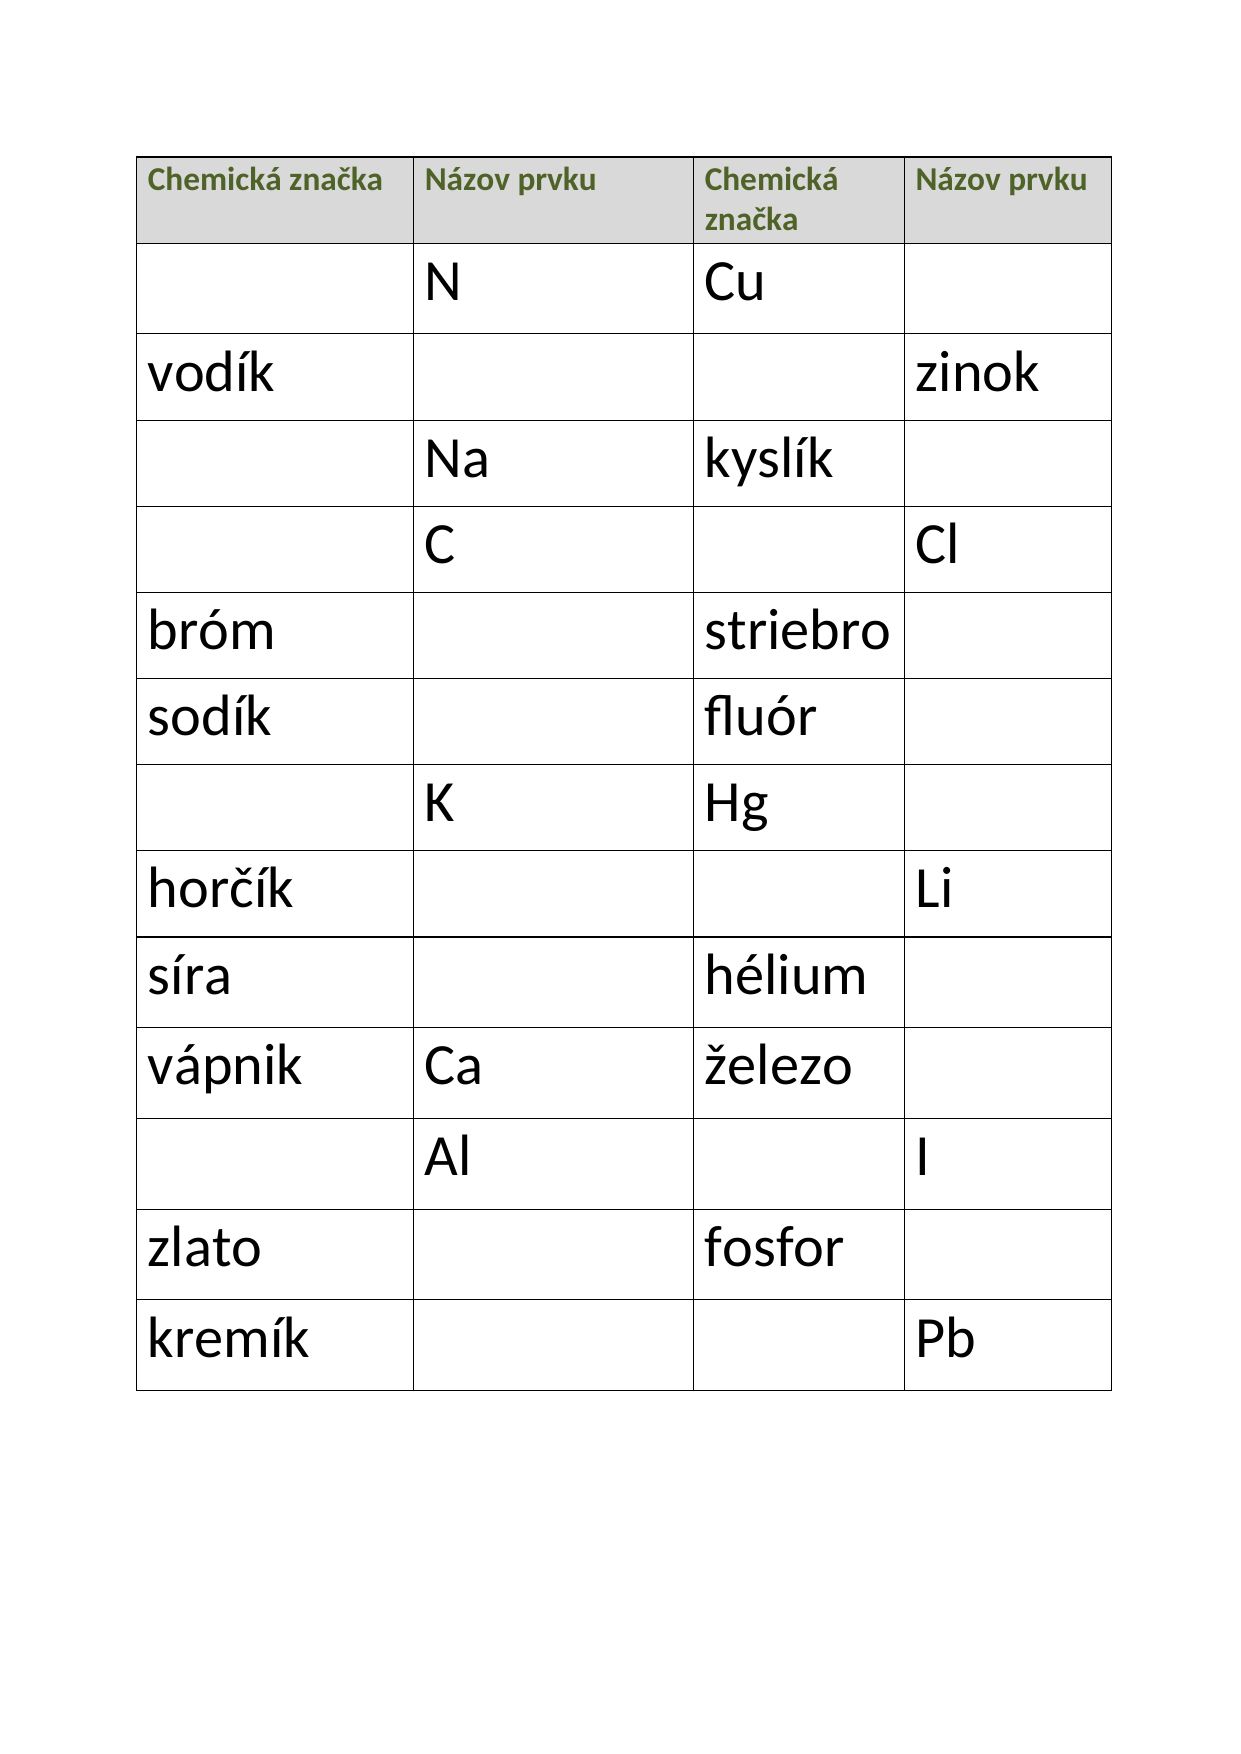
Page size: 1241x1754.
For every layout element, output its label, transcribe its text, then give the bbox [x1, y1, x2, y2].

table_cell I [905, 1119, 1111, 1208]
table_cell [414, 938, 693, 1027]
table_cell kyslík [694, 421, 904, 506]
table_cell fosfor [694, 1210, 904, 1299]
table_cell kremík [137, 1300, 413, 1390]
table_cell [137, 765, 413, 850]
table_cell Al [414, 1119, 693, 1208]
table_header Názov prvku [414, 158, 693, 243]
table_cell K [414, 765, 693, 850]
table_cell [905, 421, 1111, 506]
table_cell C [414, 507, 693, 592]
table_cell vodík [137, 334, 413, 419]
table_cell Hg [694, 765, 904, 850]
table_cell [694, 851, 904, 936]
table_cell železo [694, 1028, 904, 1118]
table_cell [905, 938, 1111, 1027]
table_cell Pb [905, 1300, 1111, 1390]
table_cell [694, 1300, 904, 1390]
table_cell síra [137, 938, 413, 1027]
table_cell [414, 1210, 693, 1299]
table_cell horčík [137, 851, 413, 936]
table_cell fluór [694, 679, 904, 764]
table_cell [694, 334, 904, 419]
table_cell [414, 1300, 693, 1390]
table_cell [137, 1119, 413, 1208]
table_cell Cl [905, 507, 1111, 592]
table_cell Ca [414, 1028, 693, 1118]
table_cell N [414, 244, 693, 333]
table_cell [137, 507, 413, 592]
table_cell [694, 1119, 904, 1208]
table_cell [905, 1210, 1111, 1299]
table_cell [414, 334, 693, 419]
table_header Chemická značka [694, 158, 904, 243]
table_cell Cu [694, 244, 904, 333]
table_cell [905, 244, 1111, 333]
table_cell zlato [137, 1210, 413, 1299]
table_cell Li [905, 851, 1111, 936]
table_cell hélium [694, 938, 904, 1027]
table_cell vápnik [137, 1028, 413, 1118]
table_cell [905, 679, 1111, 764]
table_cell [694, 507, 904, 592]
table_cell sodík [137, 679, 413, 764]
table_cell [137, 244, 413, 333]
table_cell zinok [905, 334, 1111, 419]
table_cell [905, 765, 1111, 850]
table_cell [905, 593, 1111, 678]
table_cell [905, 1028, 1111, 1118]
table_cell [414, 851, 693, 936]
table_cell bróm [137, 593, 413, 678]
table_header Názov prvku [905, 158, 1111, 243]
table_cell [414, 679, 693, 764]
table_cell [137, 421, 413, 506]
table_header Chemická značka [137, 158, 413, 243]
table_cell Na [414, 421, 693, 506]
table_cell striebro [694, 593, 904, 678]
table_cell [414, 593, 693, 678]
